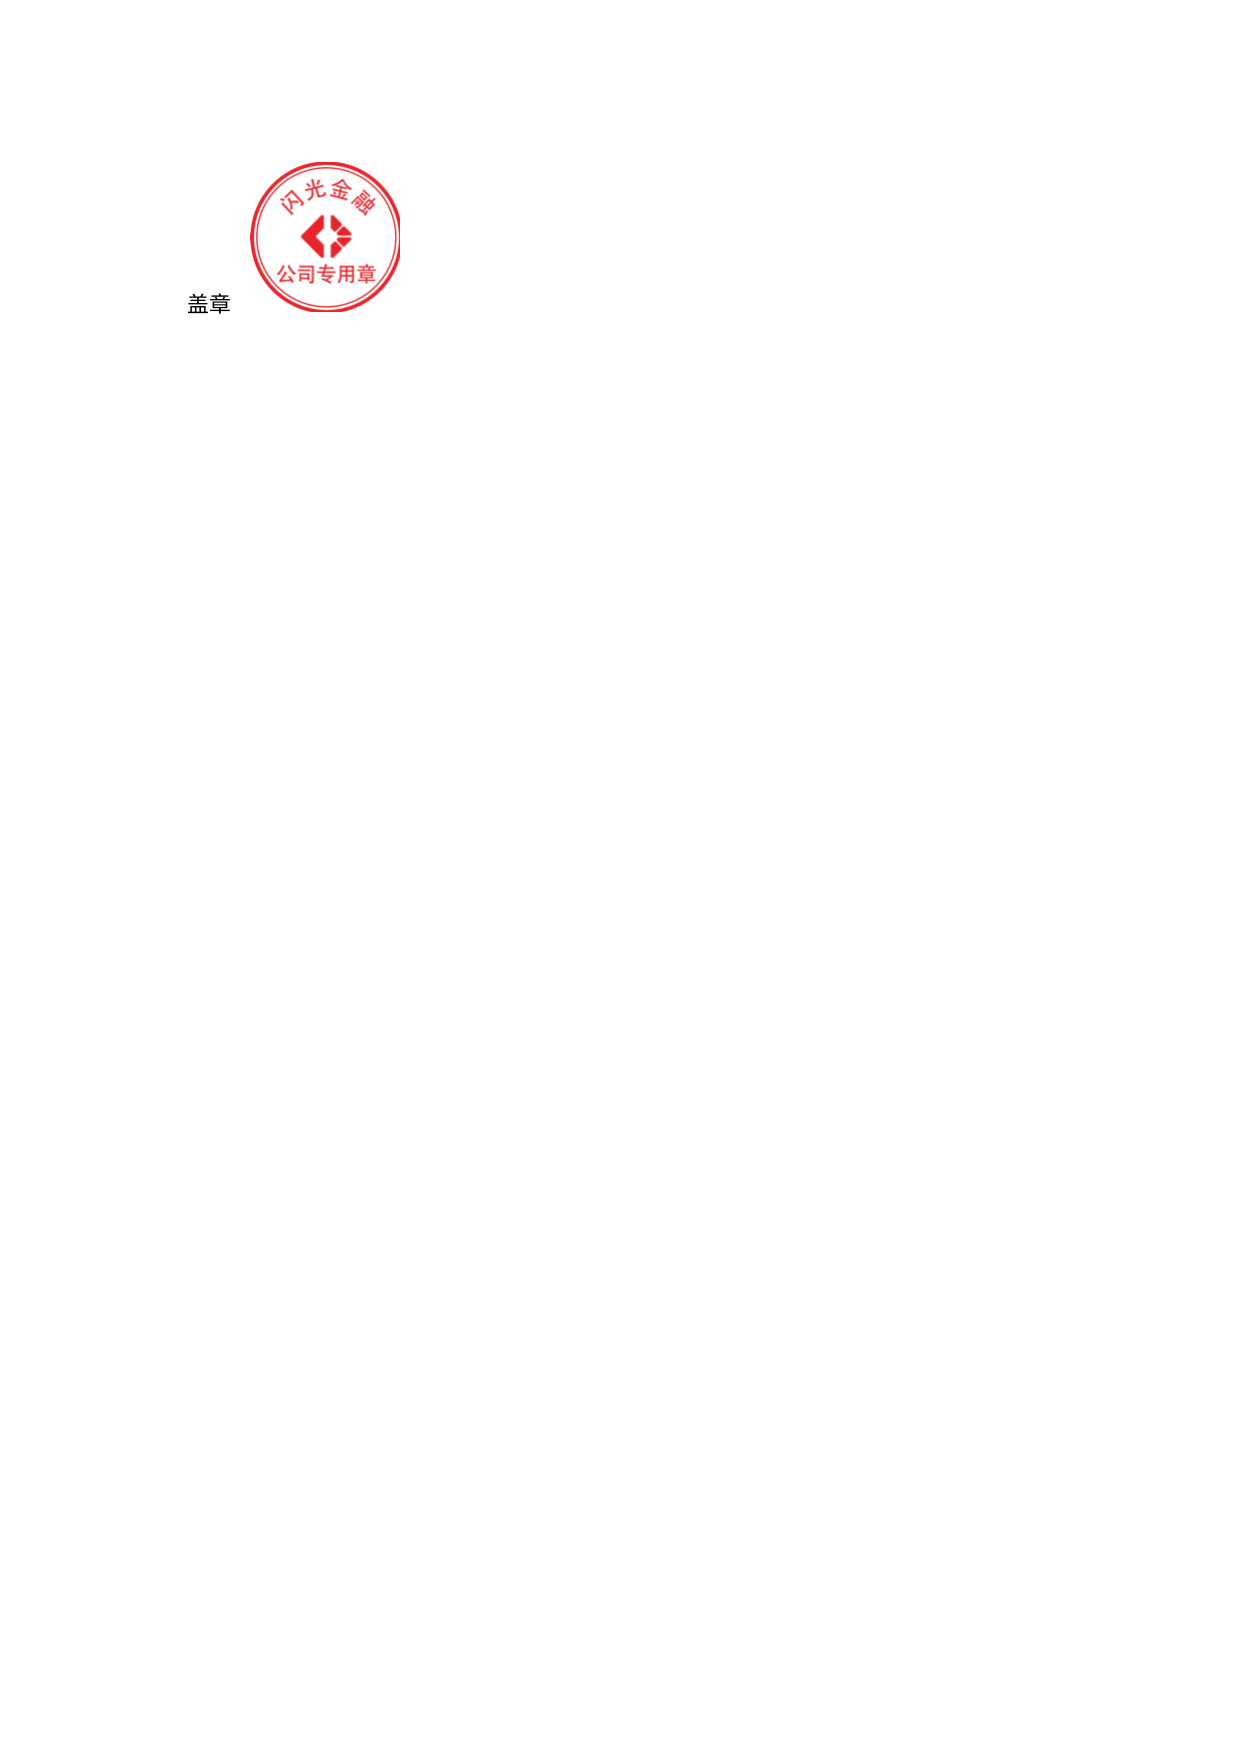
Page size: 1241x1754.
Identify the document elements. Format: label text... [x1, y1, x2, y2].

picture [250, 162, 400, 312]
text 盖章 [187, 162, 1053, 324]
